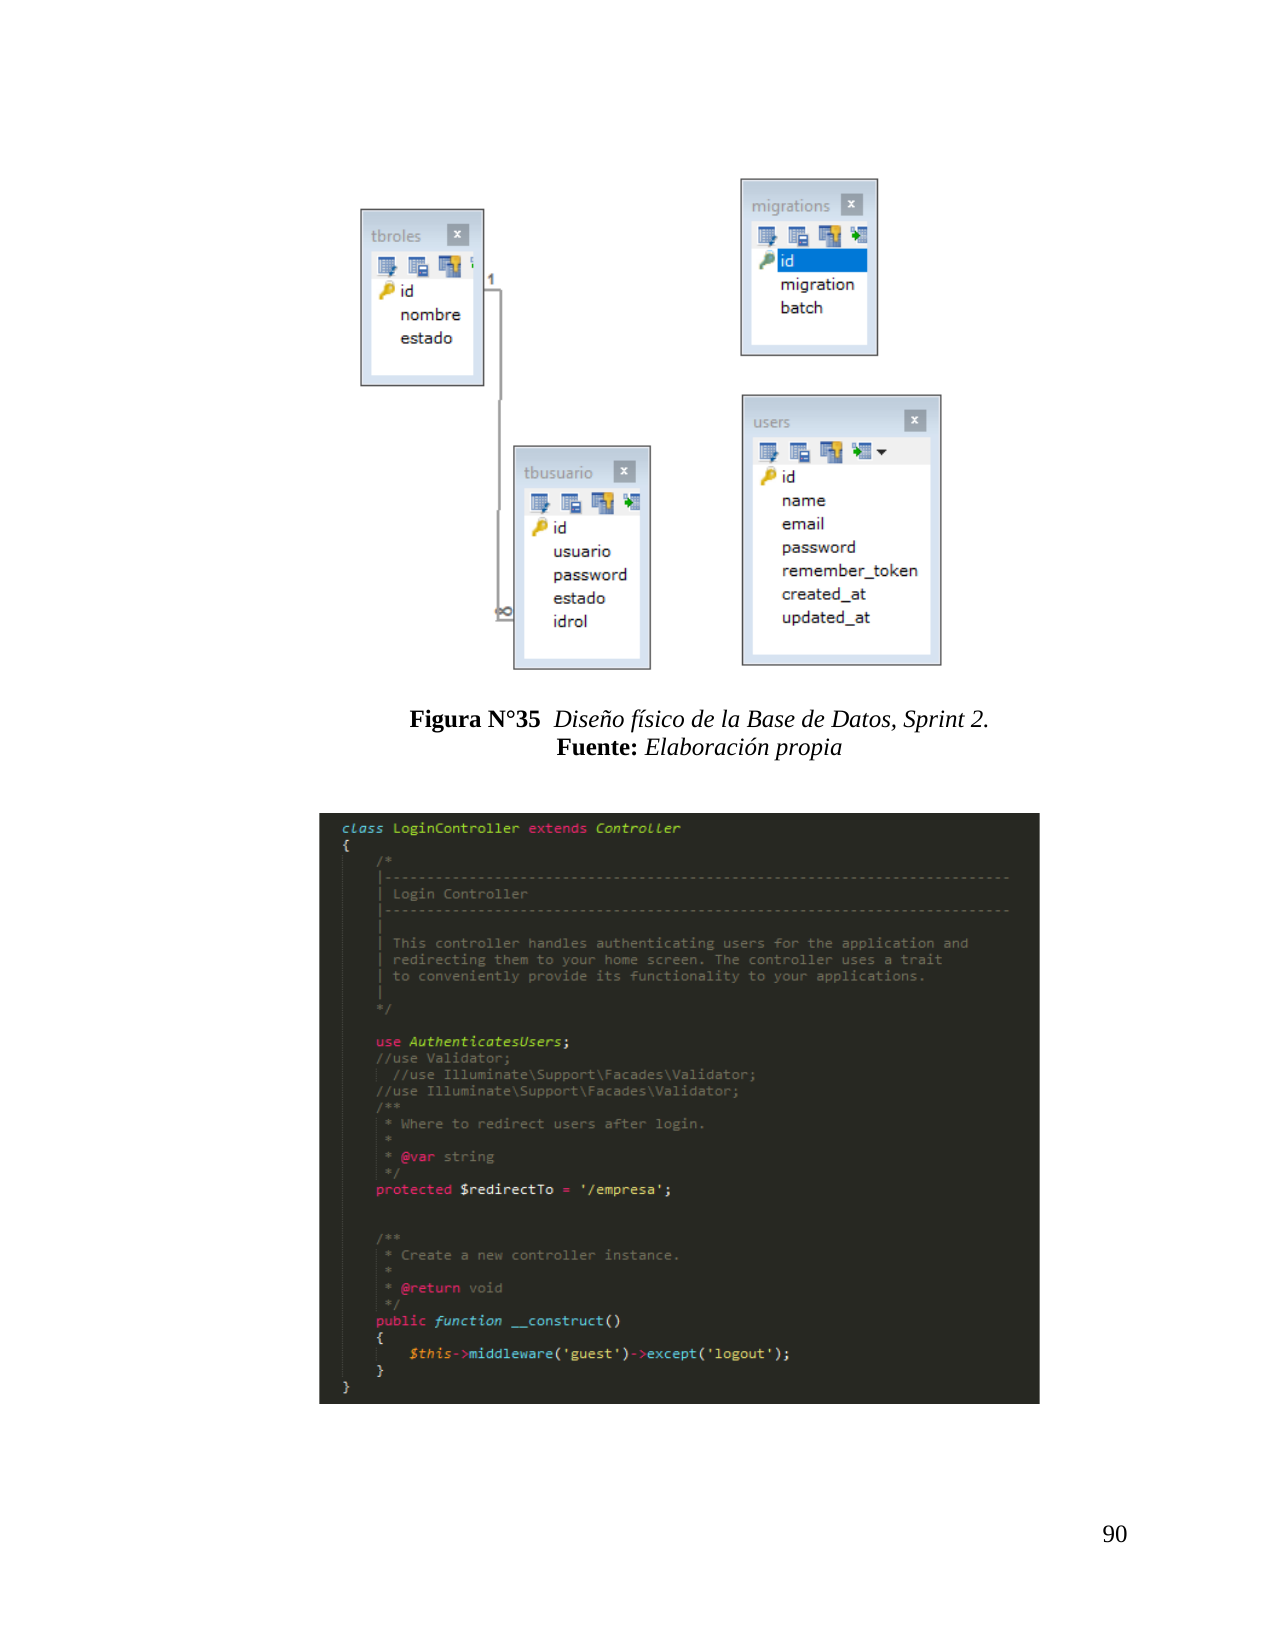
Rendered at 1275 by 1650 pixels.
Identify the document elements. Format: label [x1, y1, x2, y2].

picture [333, 147, 972, 736]
picture [319, 813, 1040, 1404]
